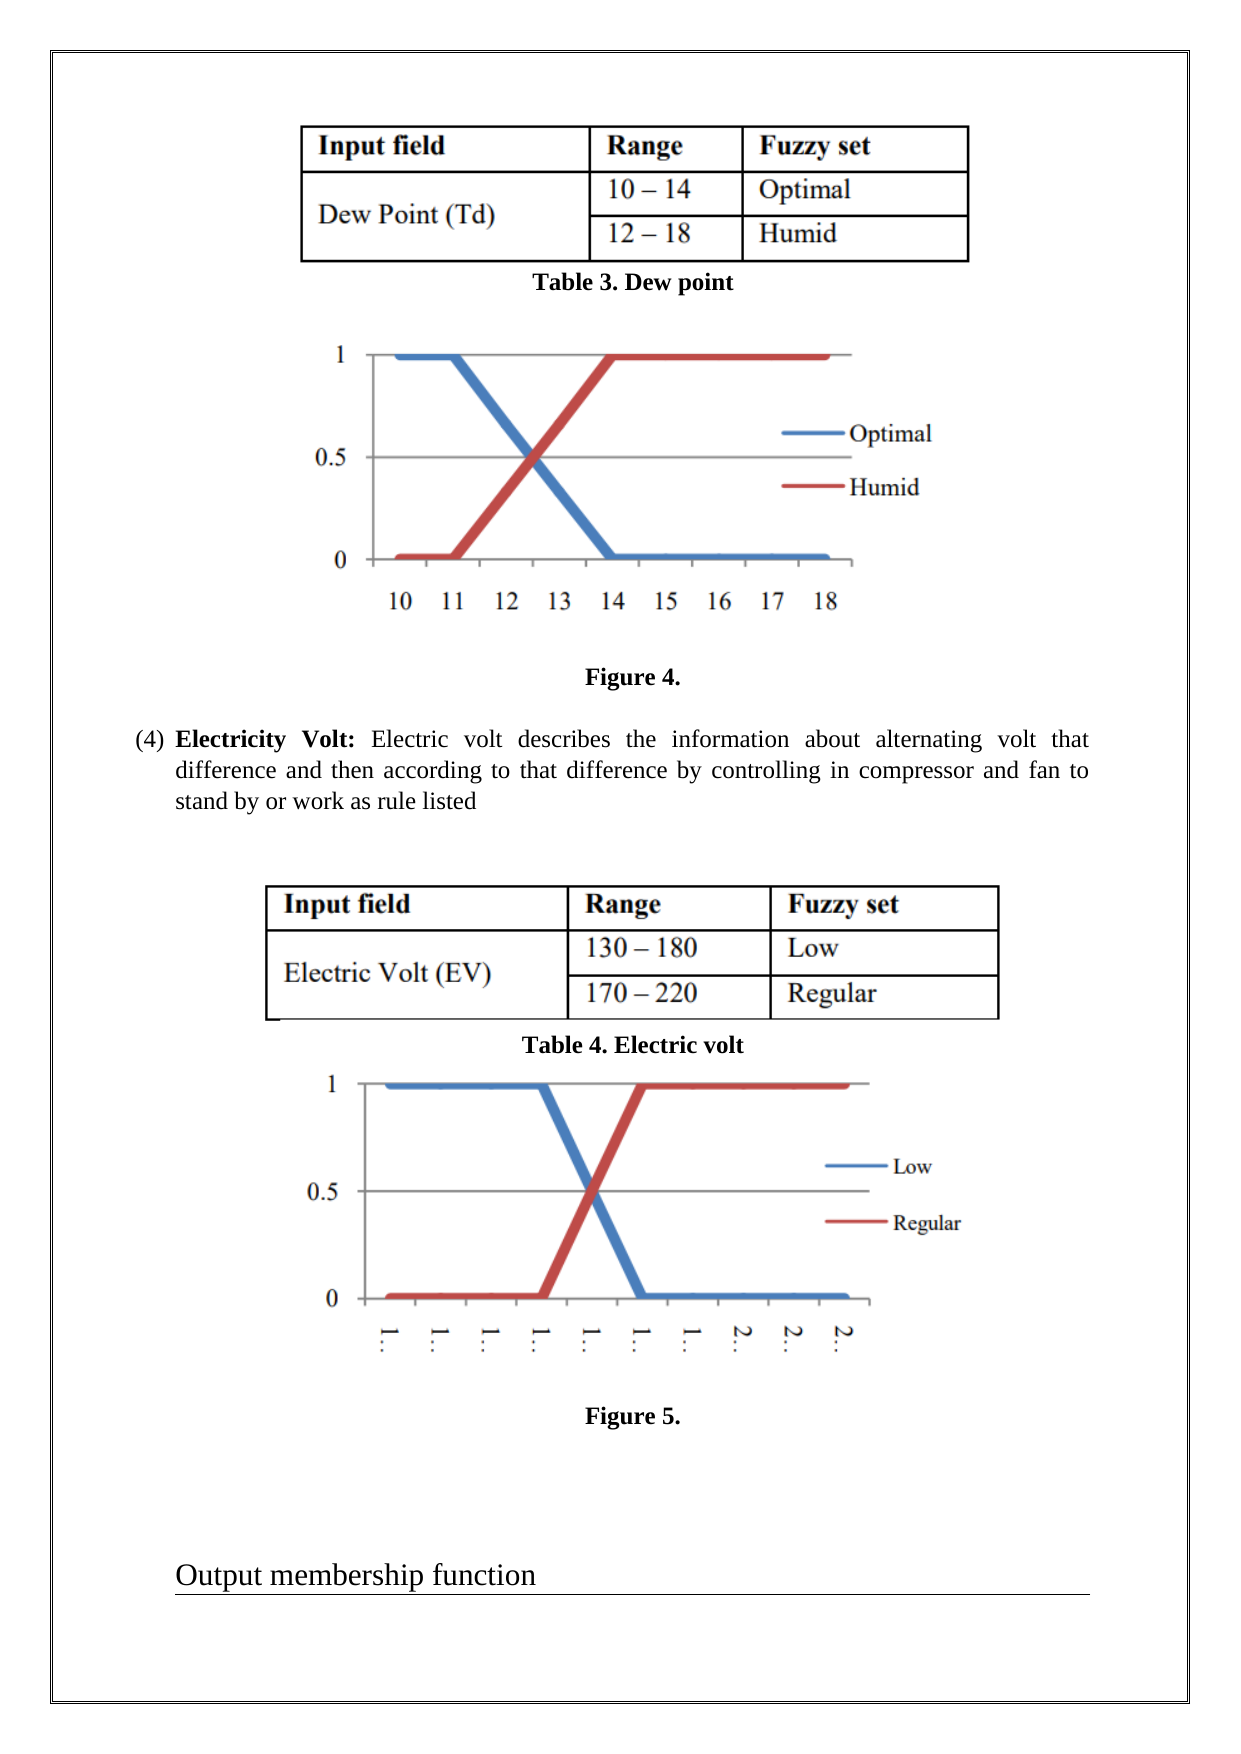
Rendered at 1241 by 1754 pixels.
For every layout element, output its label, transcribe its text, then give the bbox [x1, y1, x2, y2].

list Figure 5. [175, 1401, 1090, 1429]
picture [285, 1061, 980, 1368]
list Electricity Volt: Electric volt describes the information about alternating volt that difference and then according to that difference by controlling in compressor and fan to stand by or work as rule listed [135, 724, 1090, 815]
list Output membership function [175, 1556, 1090, 1594]
picture [259, 879, 1006, 1026]
picture [293, 118, 972, 265]
list Figure 4. [175, 662, 1090, 691]
picture [301, 329, 965, 627]
